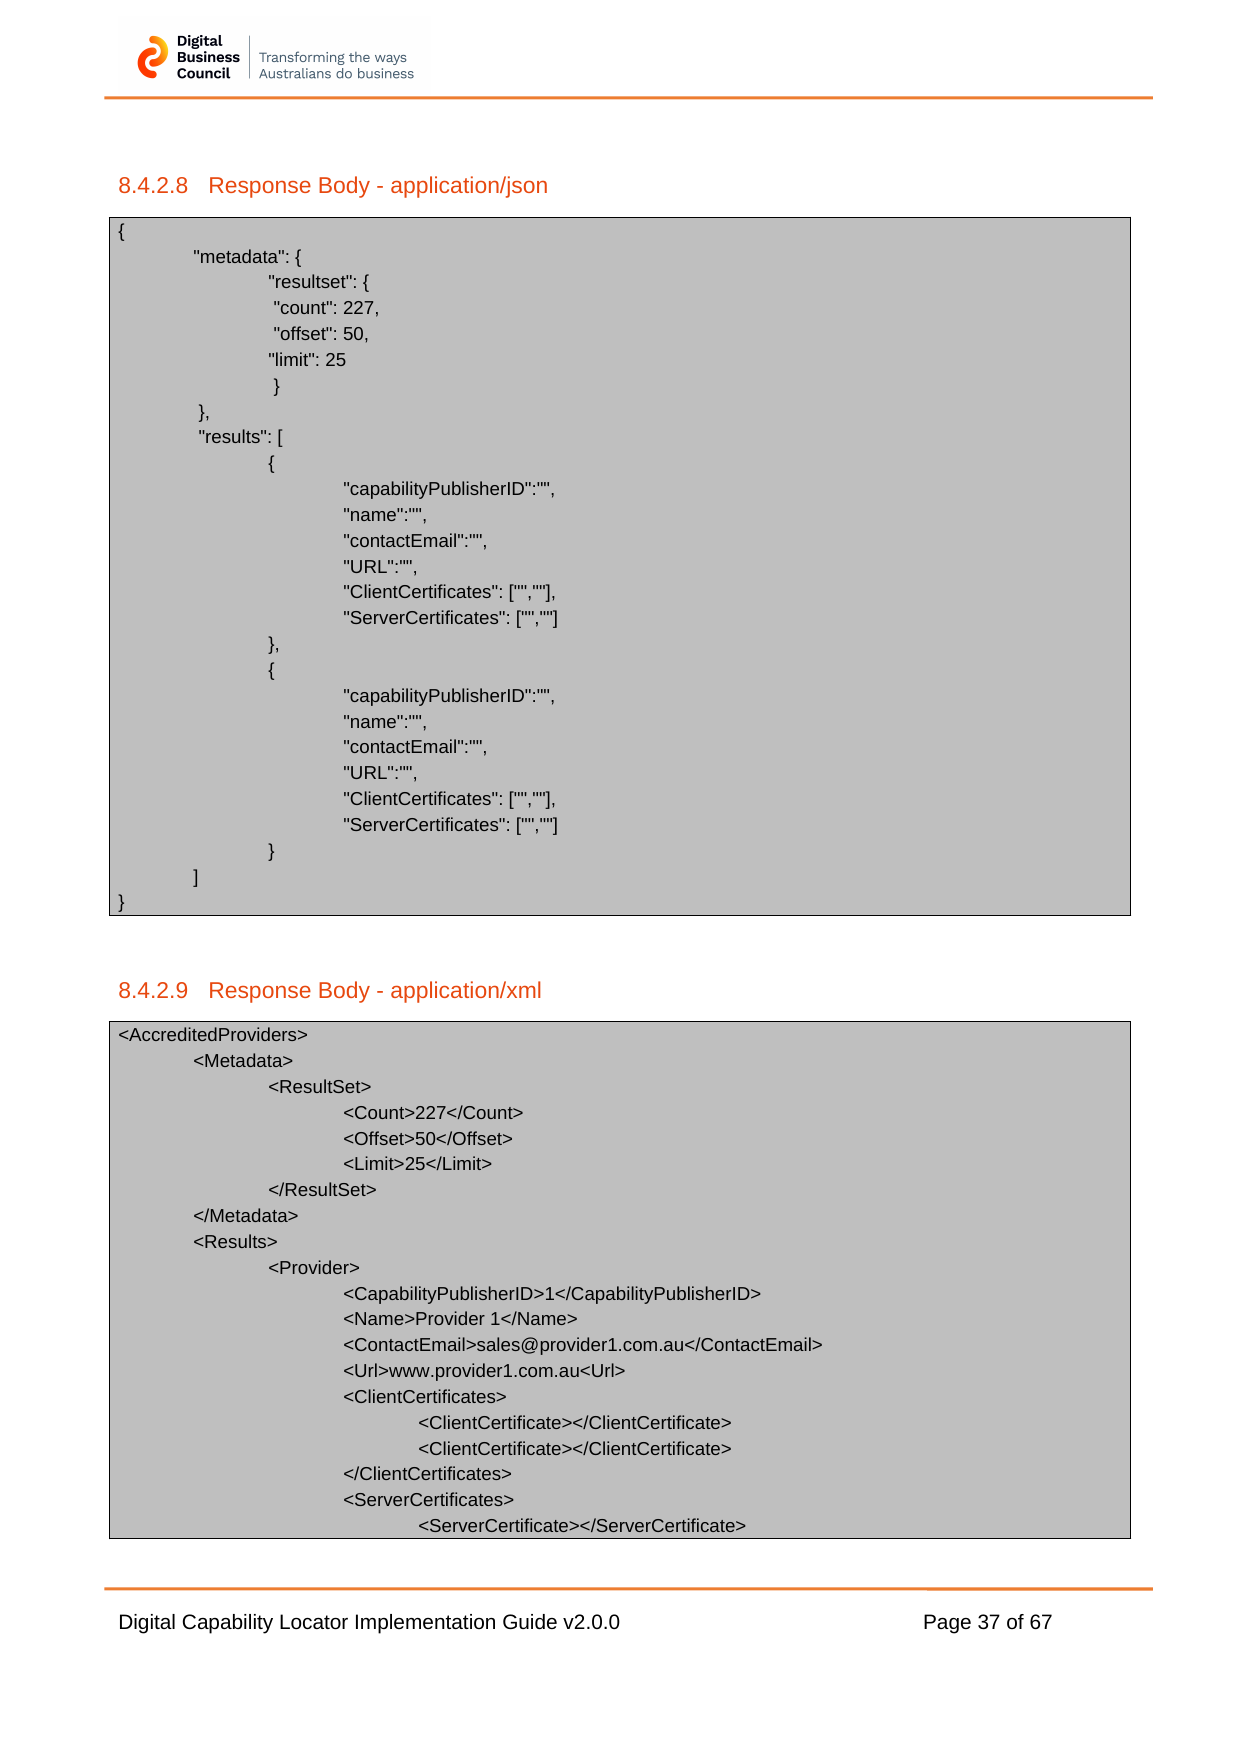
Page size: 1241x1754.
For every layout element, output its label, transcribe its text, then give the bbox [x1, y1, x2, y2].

text { [110, 656, 1130, 680]
text <Name>Provider 1</Name> [110, 1305, 1130, 1330]
text </ResultSet> [110, 1176, 1130, 1201]
text "capabilityPublisherID":"", [110, 475, 1130, 499]
text "offset": 50, [110, 320, 1130, 344]
text <Results> [110, 1228, 1130, 1252]
text "resultset": { [110, 268, 1130, 293]
text "name":"", [110, 707, 1130, 732]
text } [110, 837, 1130, 861]
text "count": 227, [110, 294, 1130, 319]
text </ClientCertificates> [110, 1460, 1130, 1485]
text <ResultSet> [110, 1073, 1130, 1097]
text "limit": 25 [110, 346, 1130, 370]
text "ServerCertificates": ["",""] [110, 604, 1130, 629]
text }, [110, 630, 1130, 654]
text <Count>227</Count> [110, 1098, 1130, 1123]
text "contactEmail":"", [110, 527, 1130, 551]
text </Metadata> [110, 1202, 1130, 1226]
text } [110, 888, 1130, 915]
text <Url>www.provider1.com.au<Url> [110, 1357, 1130, 1381]
text <ClientCertificates> [110, 1383, 1130, 1407]
text { [110, 218, 1130, 241]
text "results": [ [110, 423, 1130, 448]
text <ClientCertificate></ClientCertificate> [110, 1434, 1130, 1459]
text <AccreditedProviders> [110, 1022, 1130, 1046]
subtitle Response Body - application/json [118, 172, 1122, 199]
text "contactEmail":"", [110, 733, 1130, 758]
text <ContactEmail>sales@provider1.com.au</ContactEmail> [110, 1331, 1130, 1356]
picture [118, 16, 431, 95]
text "ClientCertificates": ["",""], [110, 785, 1130, 809]
text <Offset>50</Offset> [110, 1124, 1130, 1149]
text "URL":"", [110, 552, 1130, 577]
text <ServerCertificates> [110, 1486, 1130, 1511]
text <ClientCertificate></ClientCertificate> [110, 1408, 1130, 1433]
text "URL":"", [110, 759, 1130, 784]
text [110, 1512, 1130, 1538]
text <CapabilityPublisherID>1</CapabilityPublisherID> [110, 1279, 1130, 1304]
text "metadata": { [110, 242, 1130, 267]
text <Limit>25</Limit> [110, 1150, 1130, 1175]
text "ServerCertificates": ["",""] [110, 811, 1130, 835]
text <Provider> [110, 1253, 1130, 1278]
subtitle Response Body - application/xml [118, 977, 1122, 1003]
text } [110, 372, 1130, 396]
text "capabilityPublisherID":"", [110, 682, 1130, 706]
text "ClientCertificates": ["",""], [110, 578, 1130, 603]
text }, [110, 397, 1130, 422]
text { [110, 449, 1130, 474]
text <Metadata> [110, 1047, 1130, 1071]
text ] [110, 862, 1130, 887]
text "name":"", [110, 501, 1130, 525]
